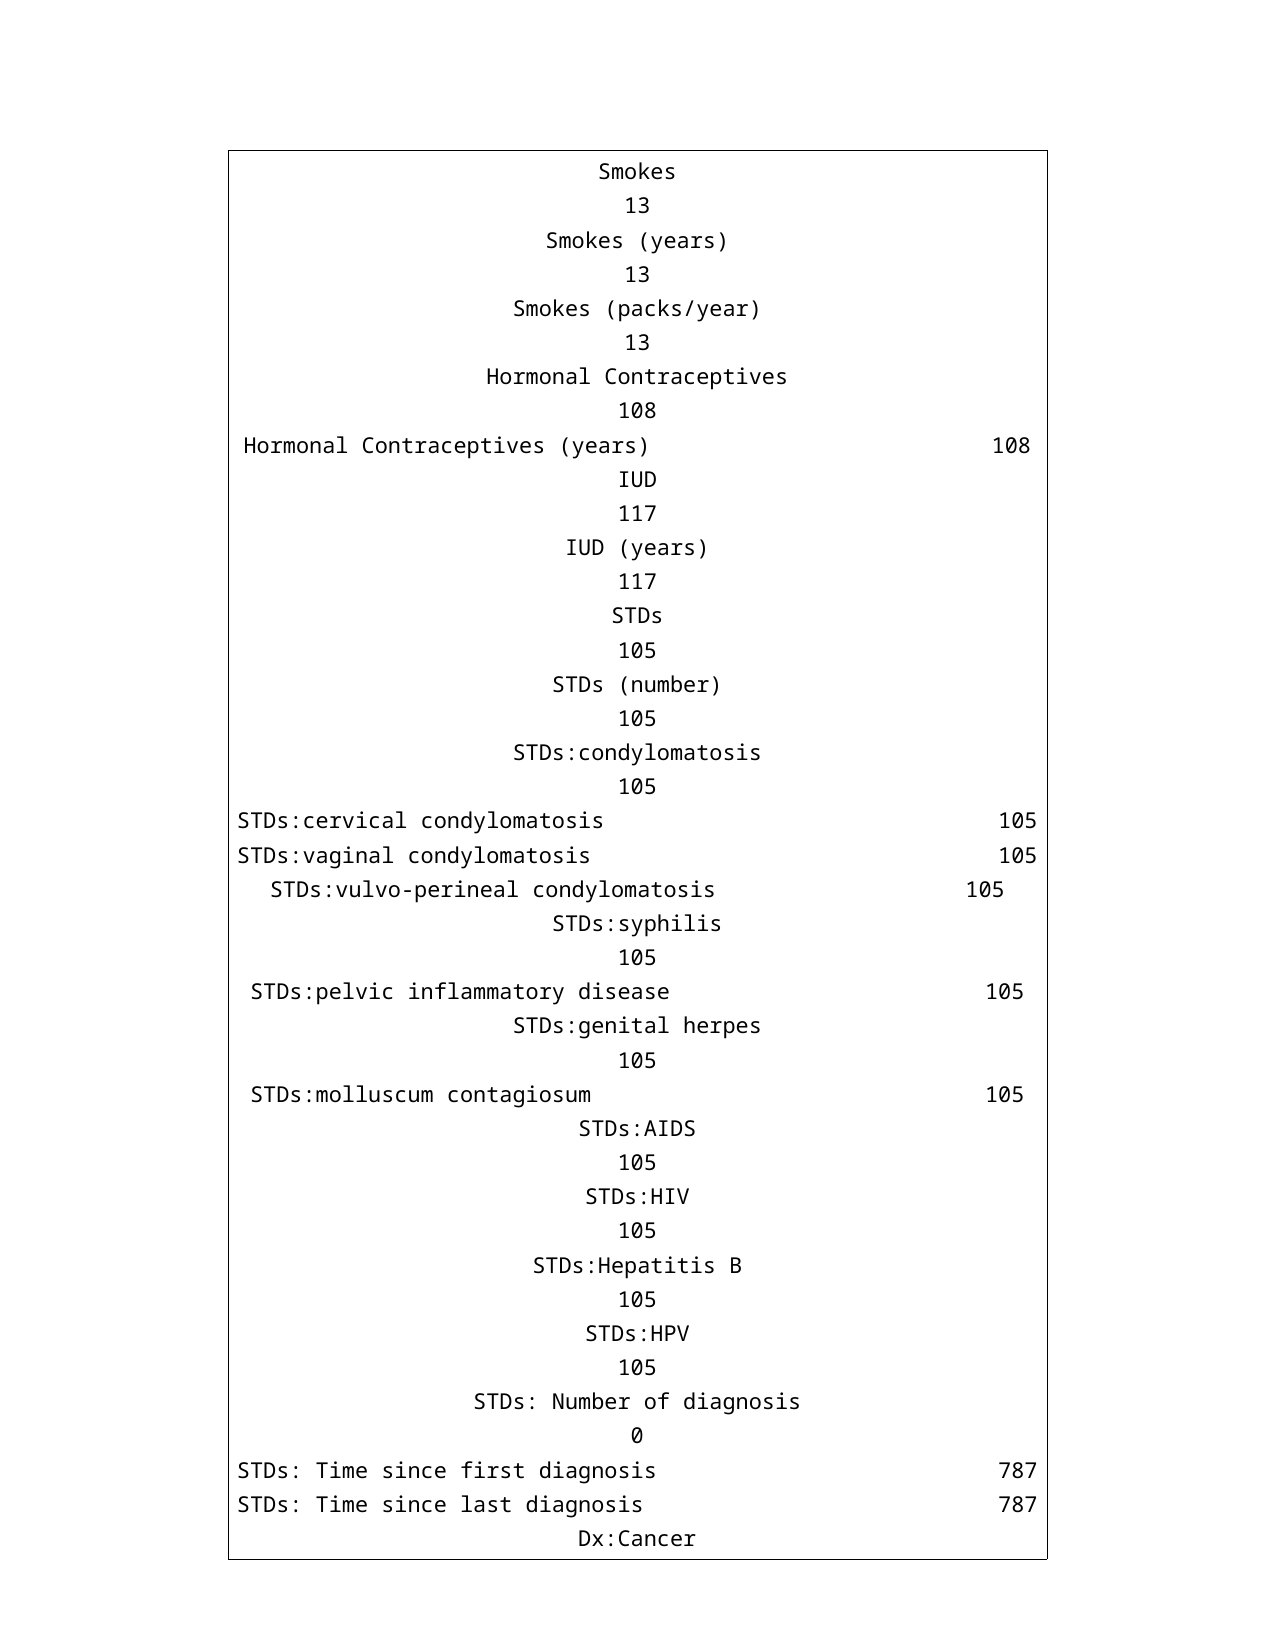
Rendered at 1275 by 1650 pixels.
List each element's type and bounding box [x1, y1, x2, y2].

table_header [229, 151, 1047, 1558]
